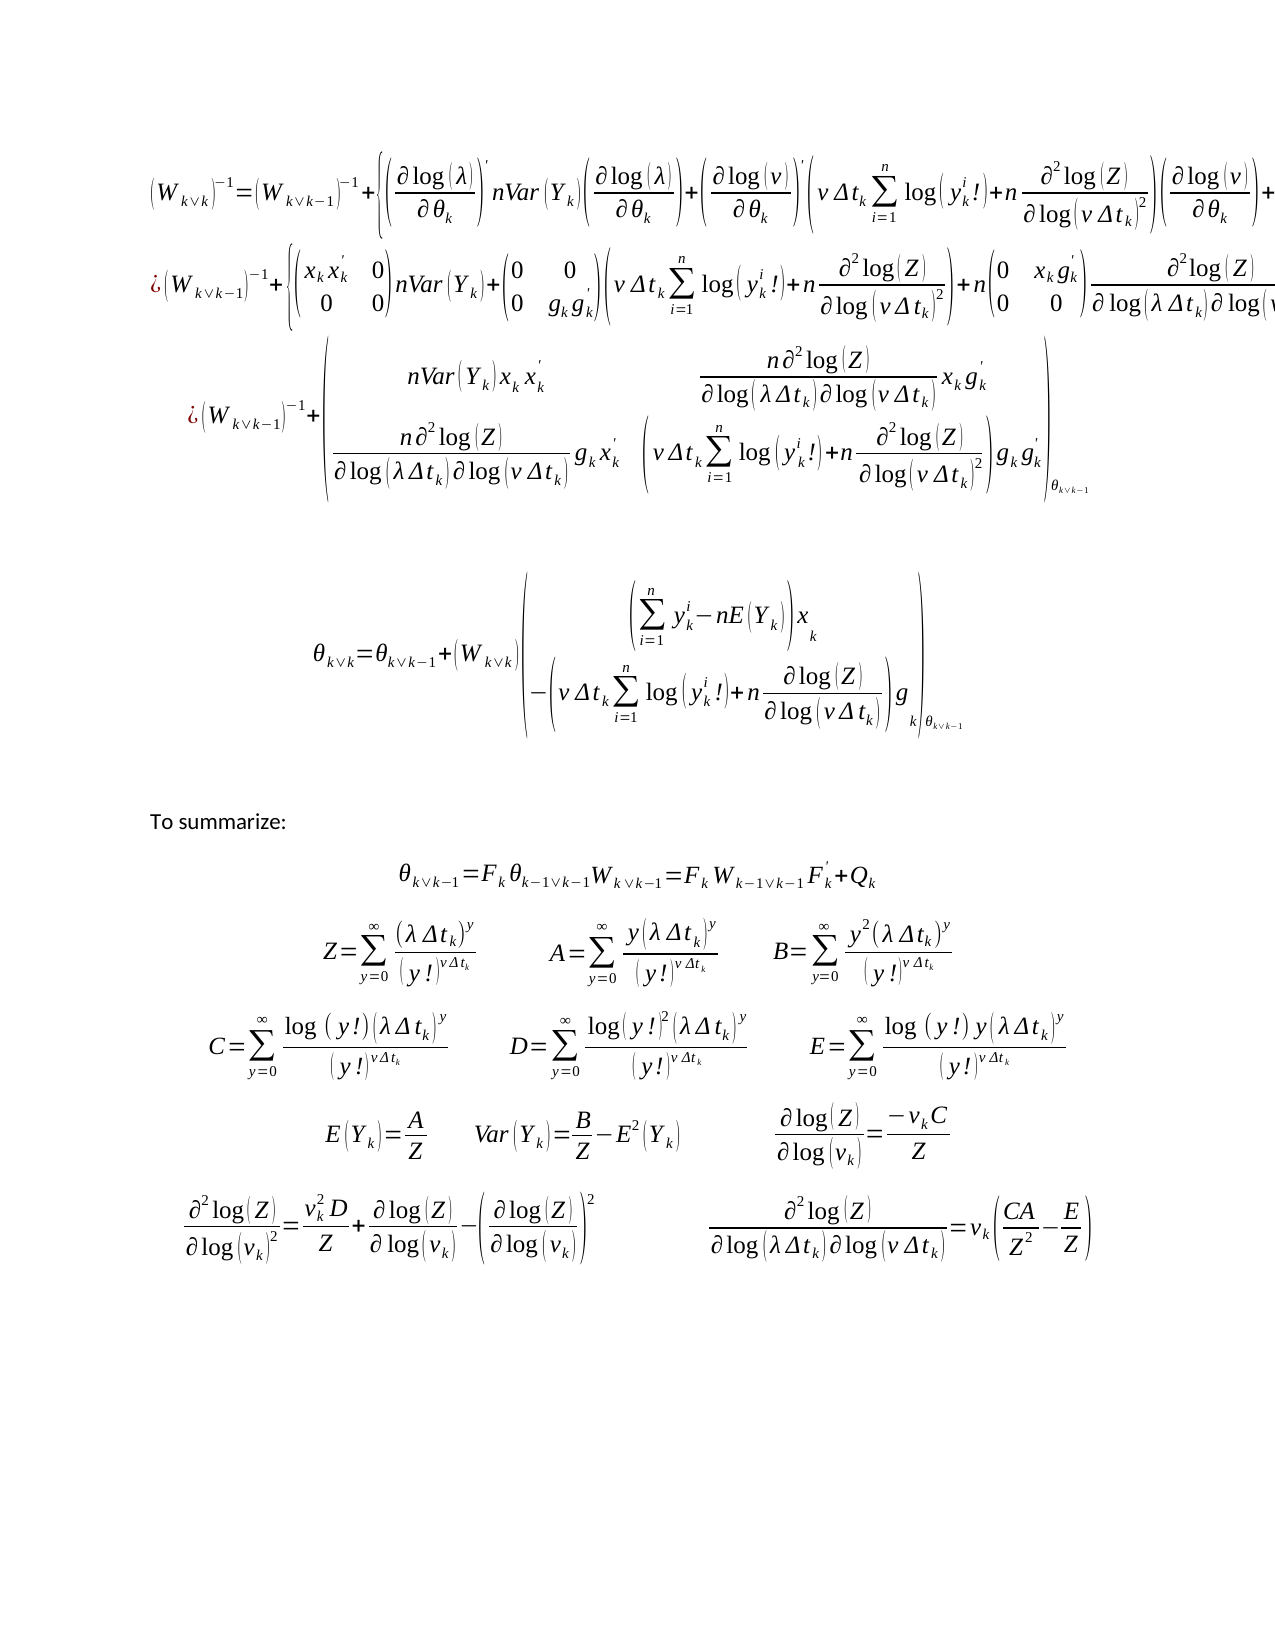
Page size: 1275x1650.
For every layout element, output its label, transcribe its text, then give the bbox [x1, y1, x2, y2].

text To summarize: [150, 807, 1125, 835]
